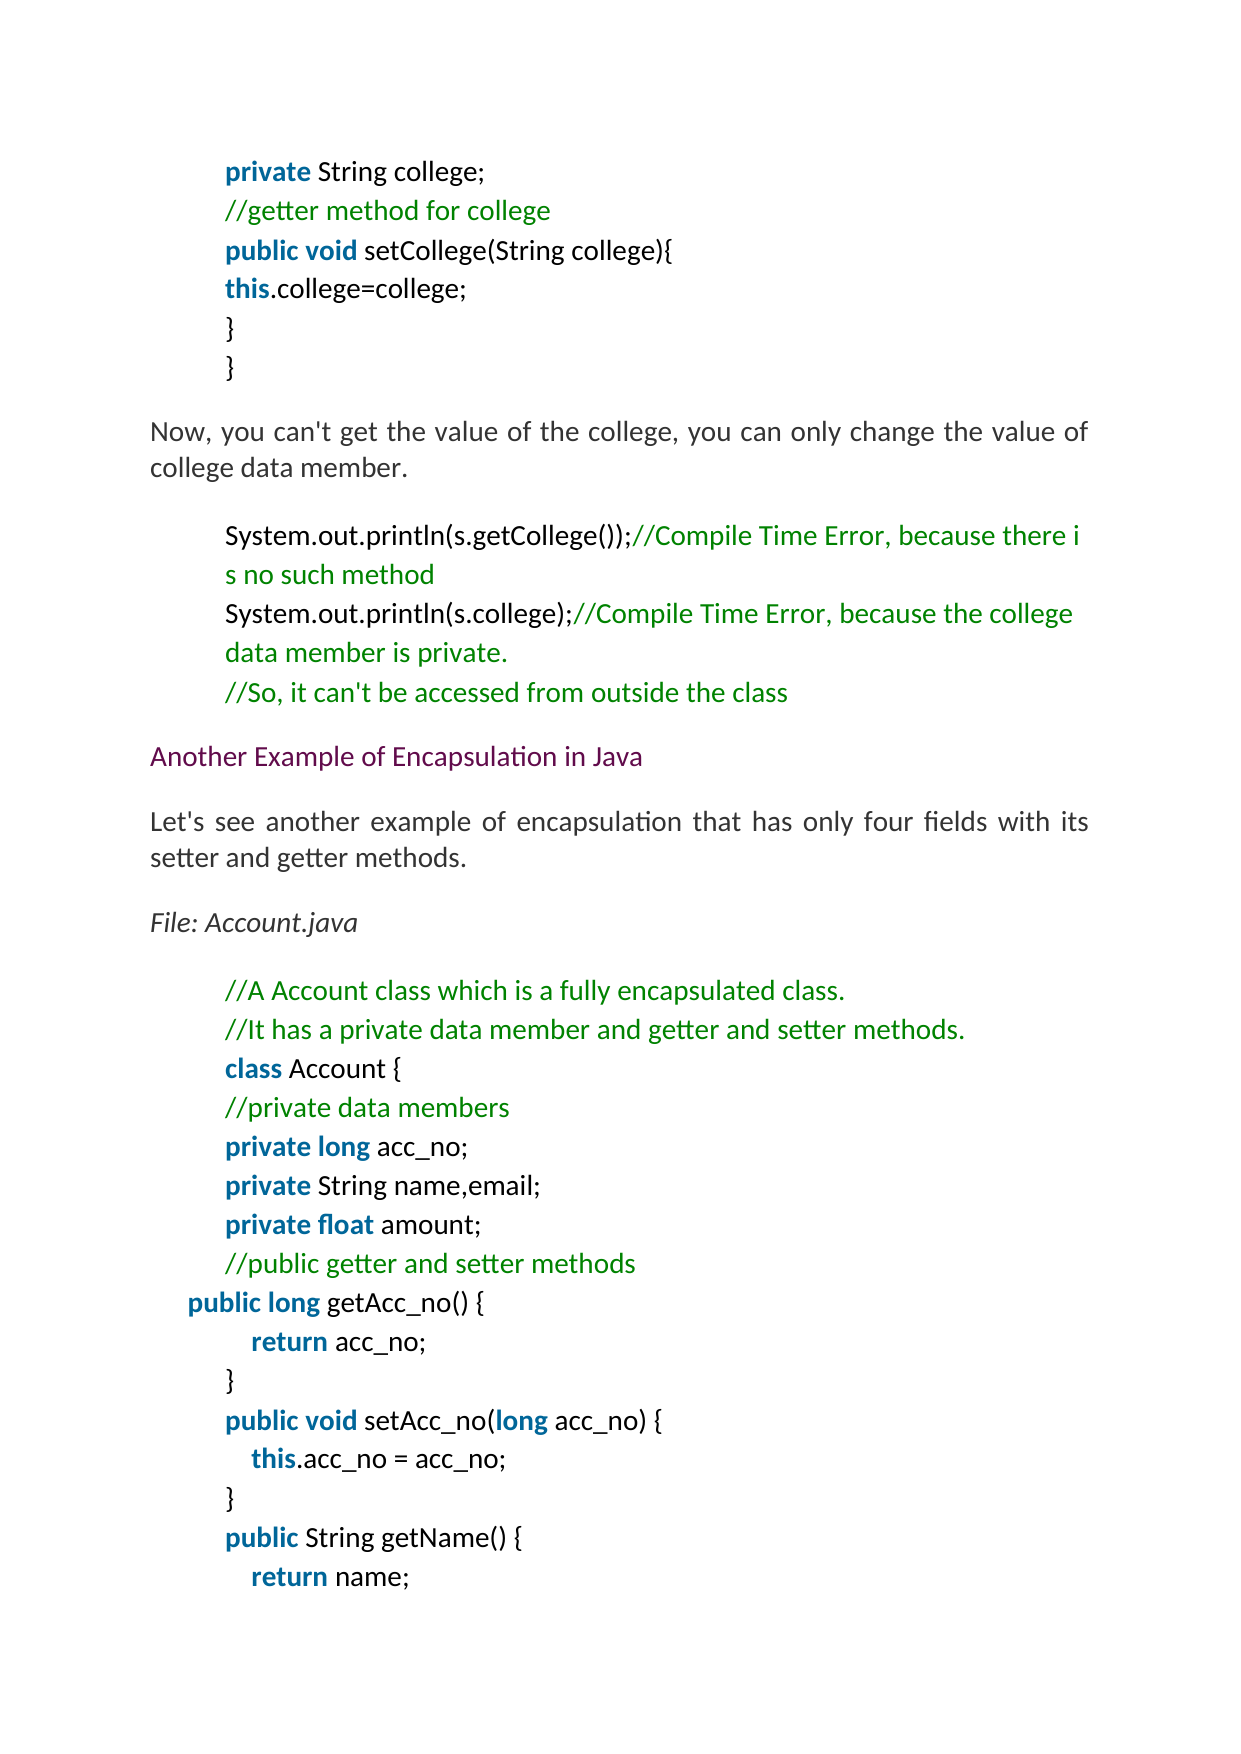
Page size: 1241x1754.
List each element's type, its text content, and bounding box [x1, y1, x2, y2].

text } [225, 306, 1090, 345]
text } [225, 345, 1090, 384]
text File: Account.java [150, 904, 1090, 939]
text public void setAcc_no(long acc_no) { [225, 1398, 1090, 1437]
text private float amount; [225, 1203, 1090, 1242]
text System.out.println(s.getCollege());//Compile Time Error, because there is no such method [225, 514, 1090, 592]
text //It has a private data member and getter and setter methods. [225, 1007, 1090, 1047]
text } [225, 1476, 1090, 1515]
text private String name,email; [225, 1164, 1090, 1203]
text class Account { [225, 1047, 1090, 1086]
text //A Account class which is a fully encapsulated class. [225, 968, 1090, 1007]
text //So, it can't be accessed from outside the class [225, 670, 1090, 709]
text private String college; [225, 150, 1090, 189]
text //public getter and setter methods [225, 1242, 1090, 1281]
text private long acc_no; [225, 1125, 1090, 1164]
text this.acc_no = acc_no; [225, 1437, 1090, 1476]
text } [225, 1359, 1090, 1398]
text System.out.println(s.college);//Compile Time Error, because the college data member is private. [225, 592, 1090, 670]
text public long getAcc_no() { [187, 1281, 1090, 1320]
text return name; [225, 1554, 1090, 1593]
text public void setCollege(String college){ [225, 228, 1090, 267]
text Another Example of Encapsulation in Java [150, 738, 1090, 774]
text Let's see another example of encapsulation that has only four fields with its setter and getter methods. [150, 803, 1090, 874]
text public String getName() { [225, 1515, 1090, 1554]
text this.college=college; [225, 267, 1090, 306]
text //private data members [225, 1086, 1090, 1125]
text return acc_no; [225, 1320, 1090, 1359]
text Now, you can't get the value of the college, you can only change the value of college data member. [150, 413, 1090, 485]
text //getter method for college [225, 189, 1090, 228]
